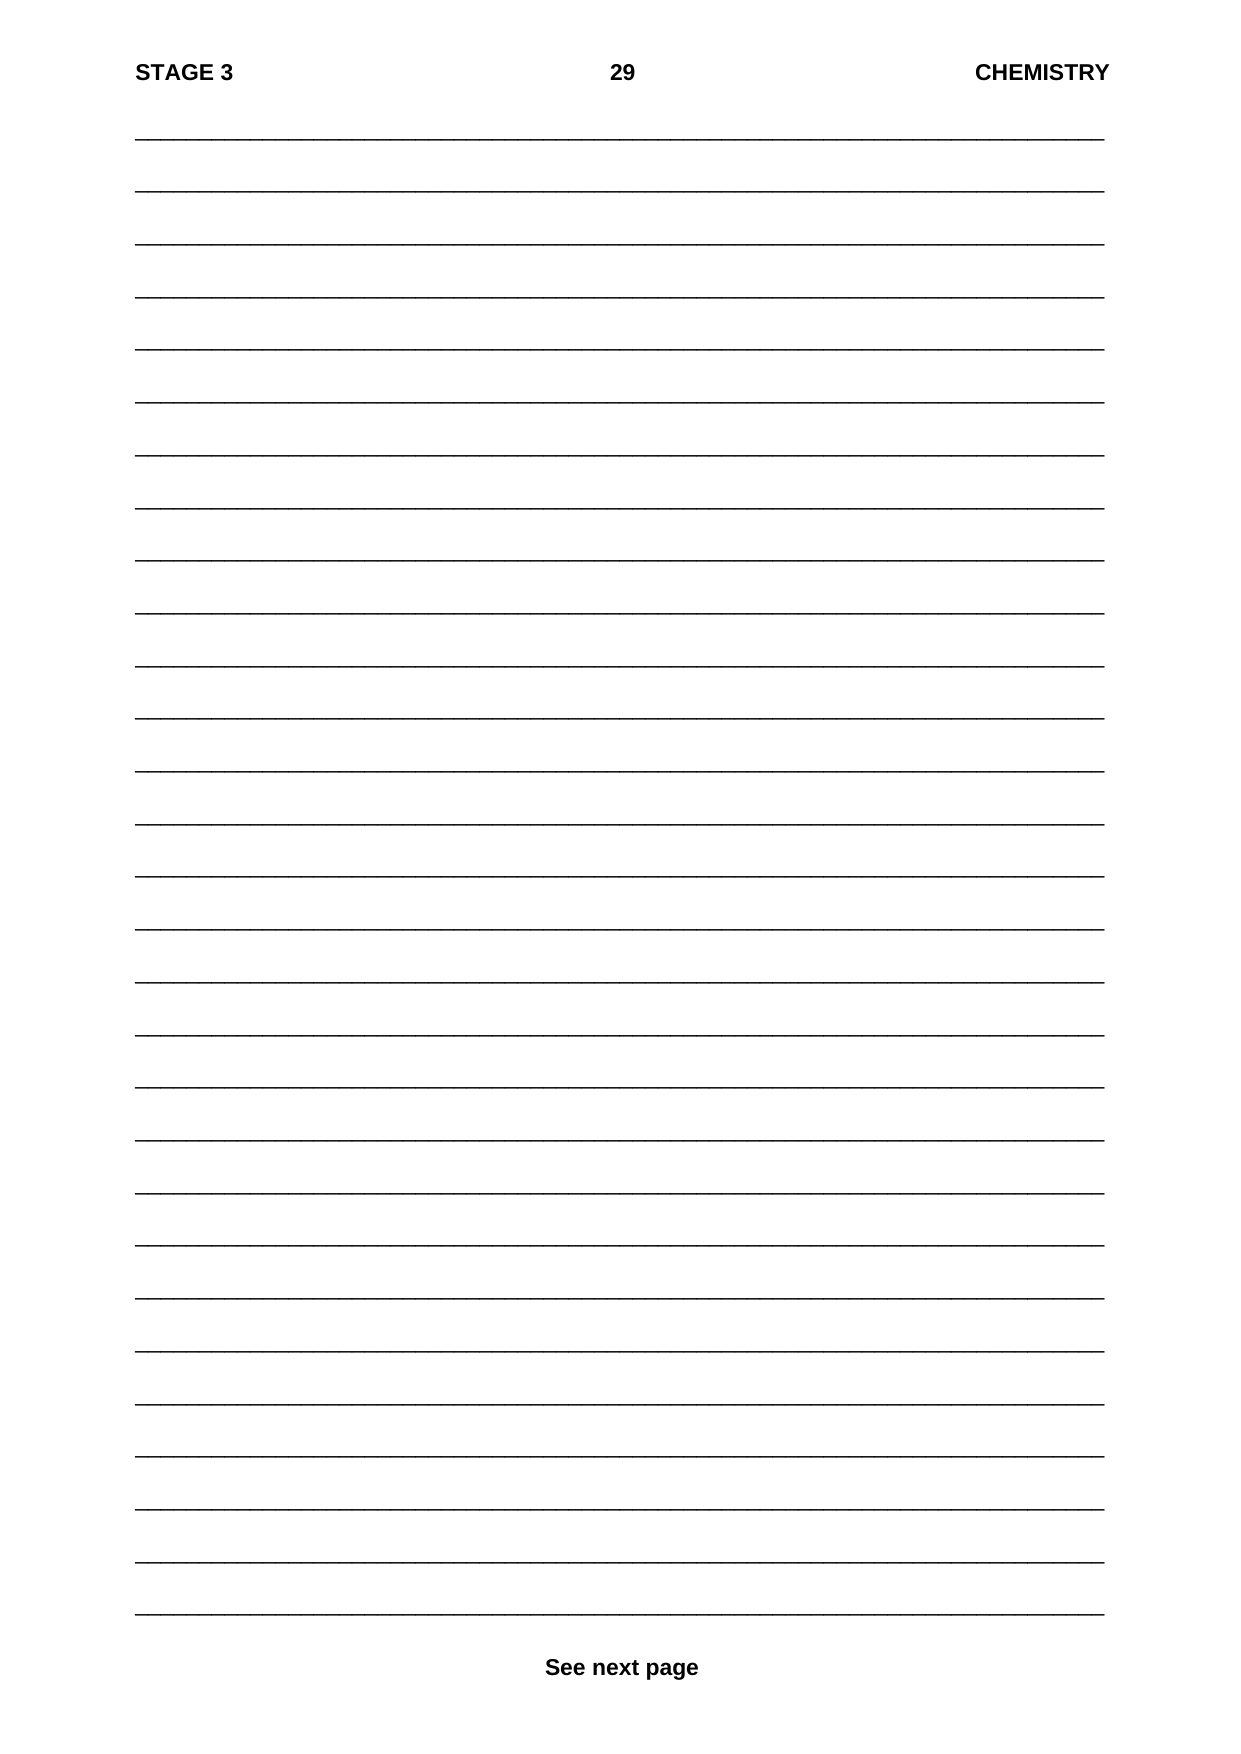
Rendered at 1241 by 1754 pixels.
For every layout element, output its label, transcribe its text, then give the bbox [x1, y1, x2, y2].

text ____________________________________________________________________________ [135, 852, 1108, 879]
text ____________________________________________________________________________ [135, 273, 1108, 299]
text ____________________________________________________________________________ [135, 325, 1108, 352]
text ____________________________________________________________________________ [135, 1485, 1108, 1511]
text ____________________________________________________________________________ [135, 1063, 1108, 1090]
text ____________________________________________________________________________ [135, 1169, 1108, 1195]
text ____________________________________________________________________________ [135, 536, 1108, 563]
text ____________________________________________________________________________ [135, 1538, 1108, 1564]
text ____________________________________________________________________________ [135, 958, 1108, 984]
text ____________________________________________________________________________ [135, 589, 1108, 615]
text ____________________________________________________________________________ [135, 431, 1108, 457]
text ____________________________________________________________________________ [135, 378, 1108, 404]
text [135, 167, 1108, 194]
text ____________________________________________________________________________ [135, 483, 1108, 510]
text ____________________________________________________________________________ [135, 1327, 1108, 1353]
text ____________________________________________________________________________ [135, 1432, 1108, 1459]
text ____________________________________________________________________________ [135, 694, 1108, 721]
text ____________________________________________________________________________ [135, 1116, 1108, 1142]
text ____________________________________________________________________________ [135, 747, 1108, 773]
text ____________________________________________________________________________ [135, 1221, 1108, 1248]
text ____________________________________________________________________________ [135, 642, 1108, 668]
text ____________________________________________________________________________ [135, 1011, 1108, 1037]
text ____________________________________________________________________________ [135, 220, 1108, 246]
text ____________________________________________________________________________ [135, 1274, 1108, 1301]
text ____________________________________________________________________________ [135, 1379, 1108, 1406]
text ____________________________________________________________________________ [135, 905, 1108, 932]
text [135, 114, 1108, 141]
text ____________________________________________________________________________ [135, 1590, 1108, 1617]
text ____________________________________________________________________________ [135, 800, 1108, 826]
